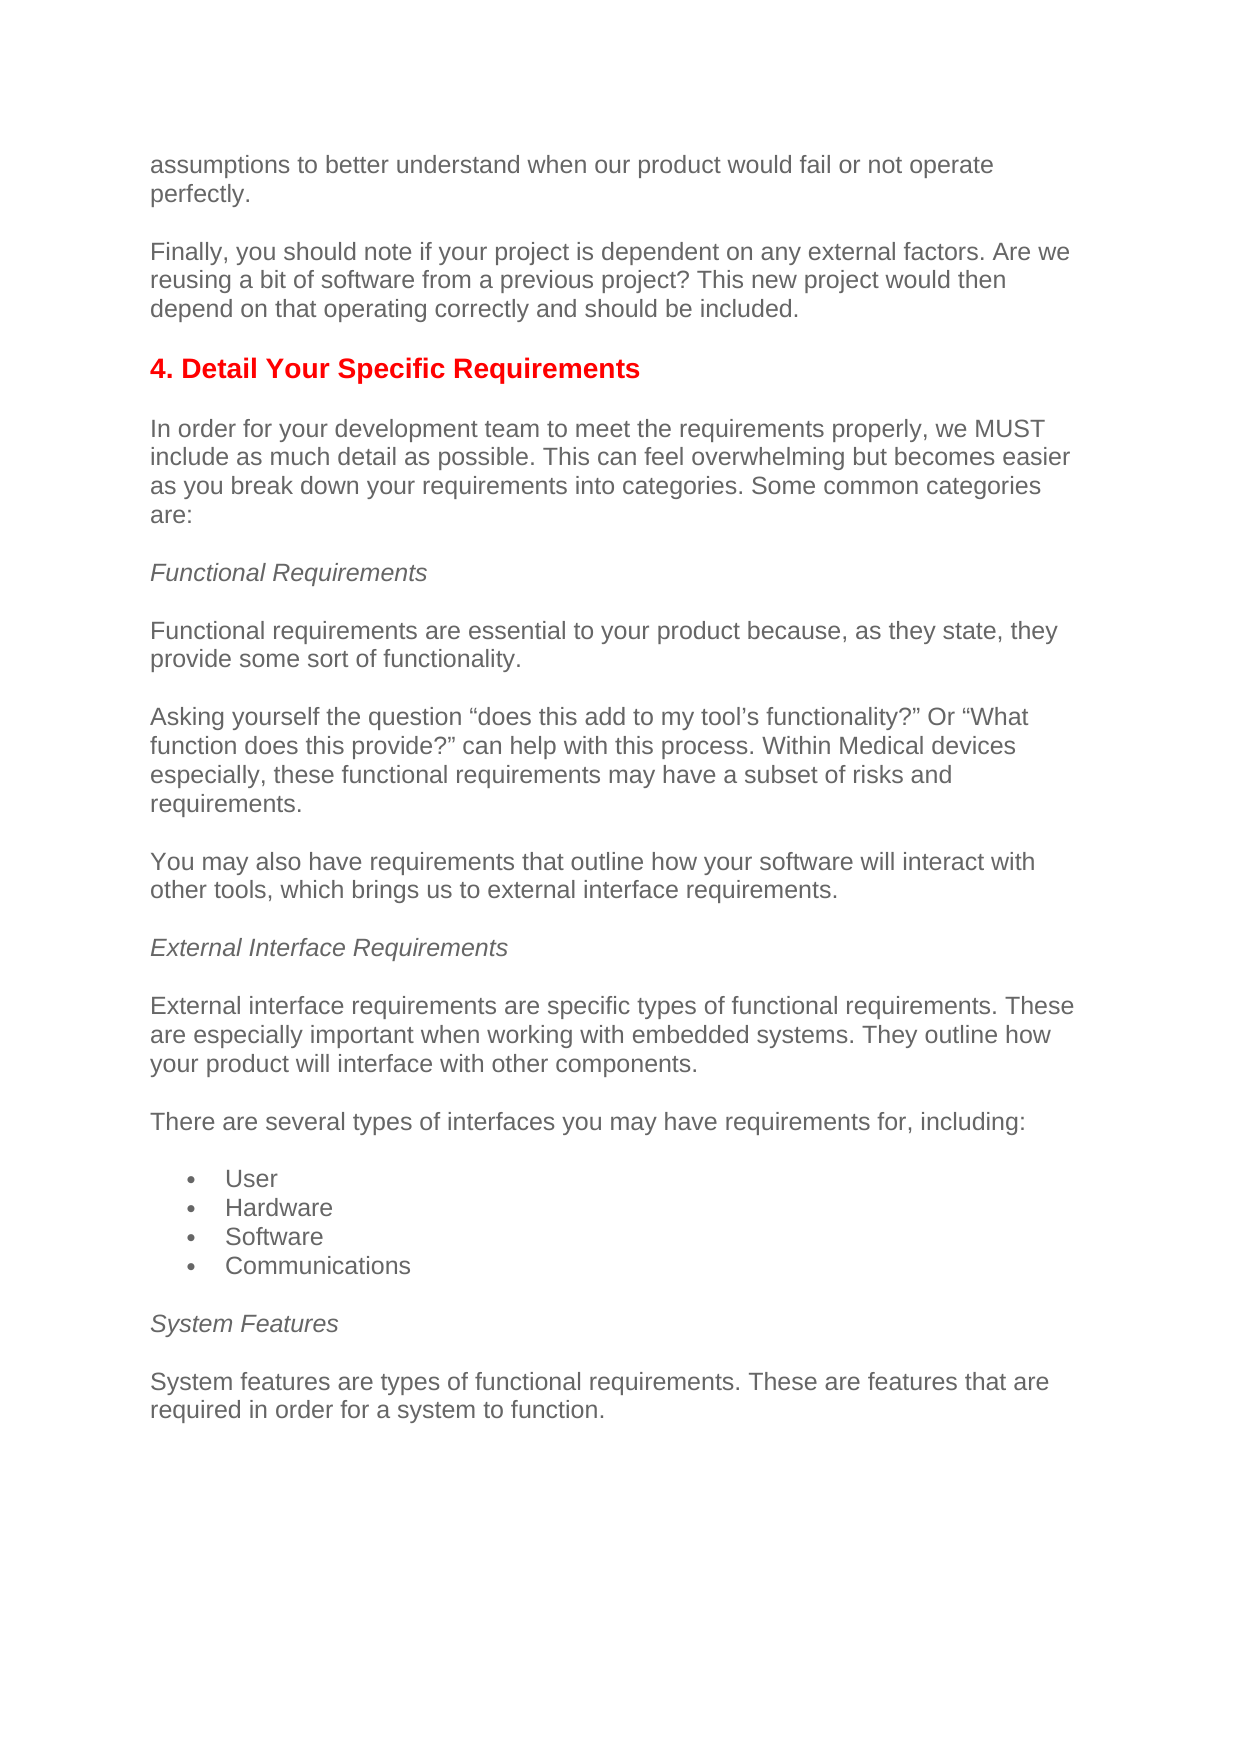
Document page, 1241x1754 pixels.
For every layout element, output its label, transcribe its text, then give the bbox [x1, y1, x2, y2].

text External Interface Requirements [150, 933, 1090, 962]
text Finally, you should note if your project is dependent on any external factors. Are we reusing a bit of software from a previous project? This new project would then depend on that operating correctly and should be included. [150, 237, 1090, 323]
text You may also have requirements that outline how your software will interact with other tools, which brings us to external interface requirements. [150, 847, 1090, 904]
text There are several types of interfaces you may have requirements for, including: [150, 1107, 1090, 1135]
list Hardware [187, 1193, 1090, 1222]
text Asking yourself the question “does this add to my tool’s functionality?” Or “What function does this provide?” can help with this process. Within Medical devices especially, these functional requirements may have a subset of risks and requirements. [150, 702, 1090, 817]
text System features are types of functional requirements. These are features that are required in order for a system to function. [150, 1367, 1090, 1424]
list Software [187, 1222, 1090, 1251]
text Functional requirements are essential to your product because, as they state, they provide some sort of functionality. [150, 616, 1090, 673]
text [150, 150, 1090, 207]
text 4. Detail Your Specific Requirements [150, 352, 1090, 384]
text In order for your development team to meet the requirements properly, we MUST include as much detail as possible. This can feel overwhelming but becomes easier as you break down your requirements into categories. Some common categories are: [150, 414, 1090, 529]
text Functional Requirements [150, 558, 1090, 587]
text External interface requirements are specific types of functional requirements. These are especially important when working with embedded systems. They outline how your product will interface with other components. [150, 991, 1090, 1077]
text System Features [150, 1309, 1090, 1337]
list User [187, 1164, 1090, 1193]
list Communications [187, 1251, 1090, 1279]
